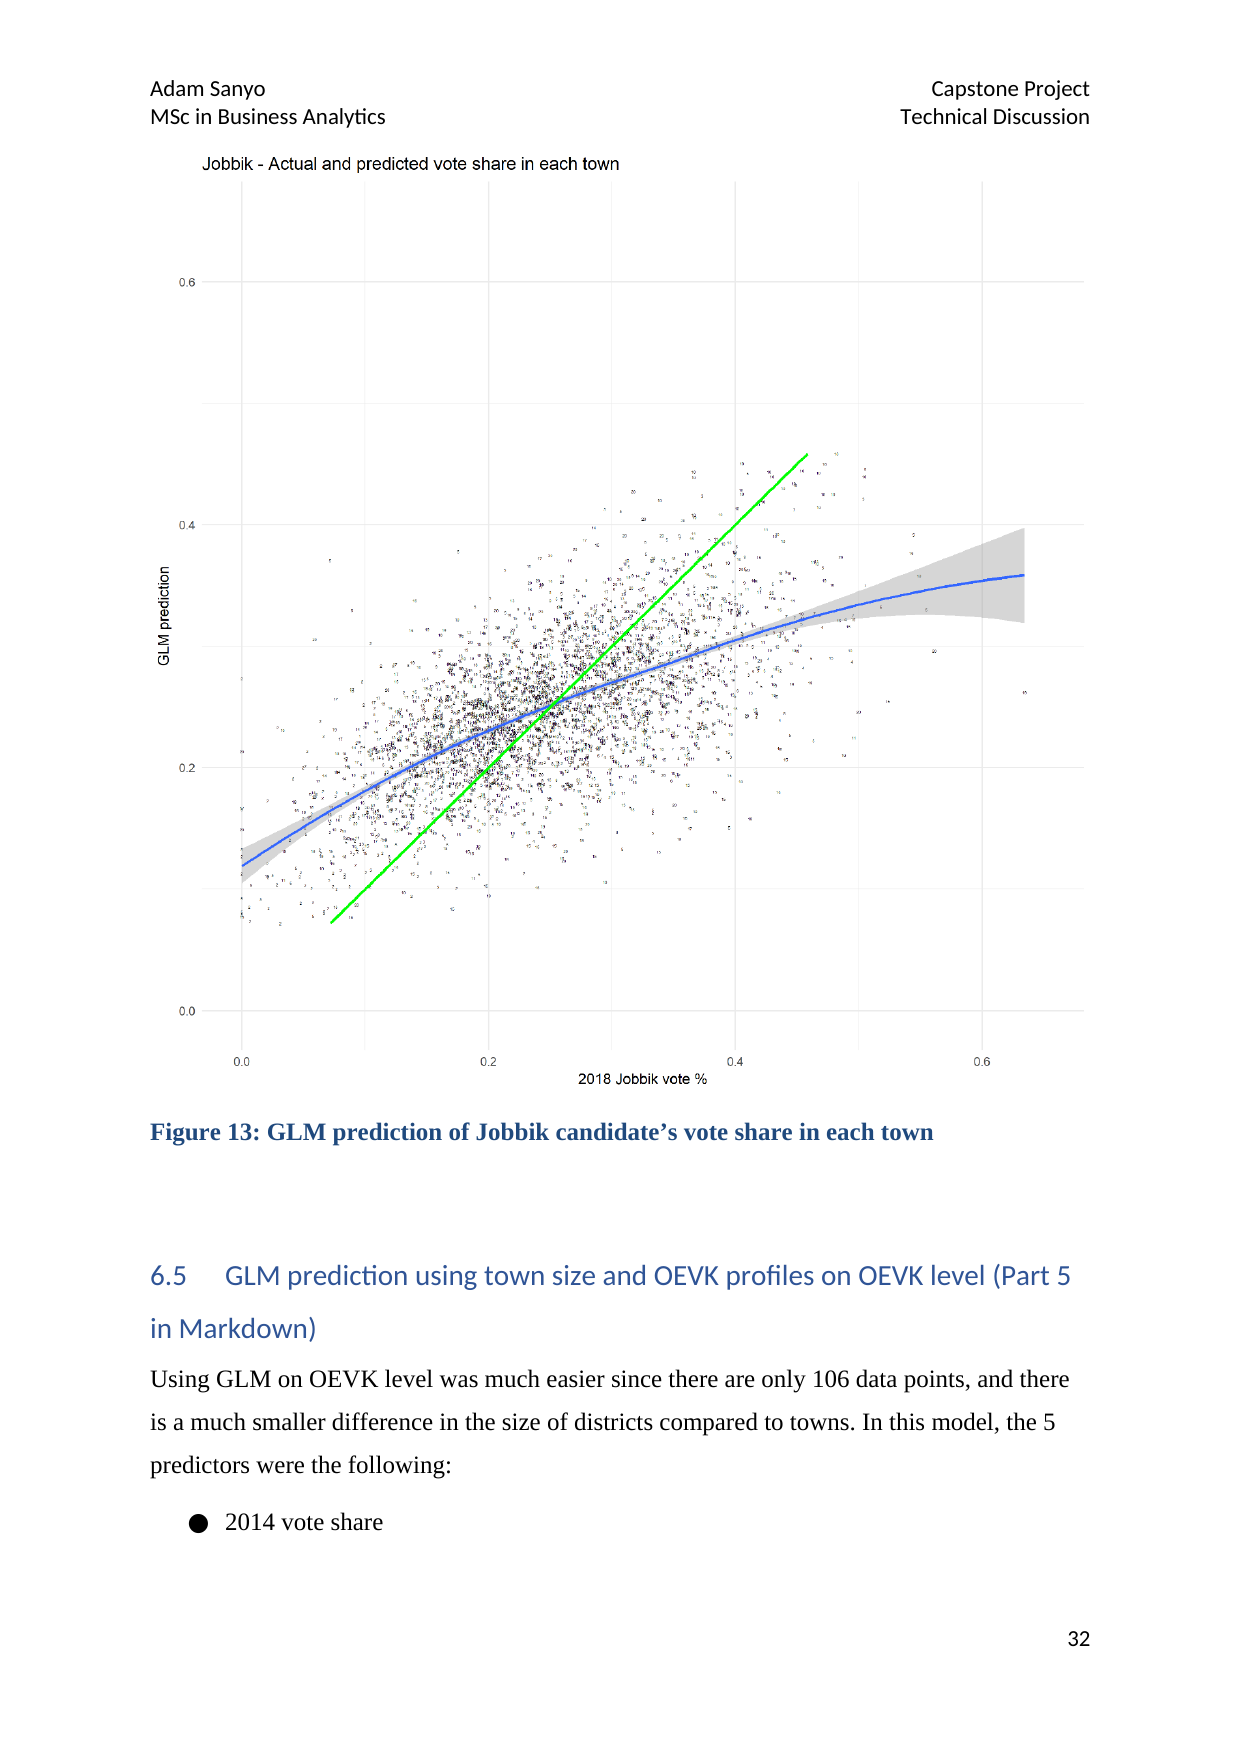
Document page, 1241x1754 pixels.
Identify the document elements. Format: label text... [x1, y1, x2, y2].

picture [150, 150, 1091, 1091]
text Using GLM on OEVK level was much easier since there are only 106 data points, and there is a much smaller difference in the size of districts compared to towns. In this model, the 5 predictors were the following: [150, 1364, 1090, 1479]
list 2014 vote share [187, 1493, 1090, 1544]
subtitle 6.5 GLM prediction using town size and OEVK profiles on OEVK level (Part 5 in Markdown) [150, 1257, 1090, 1346]
